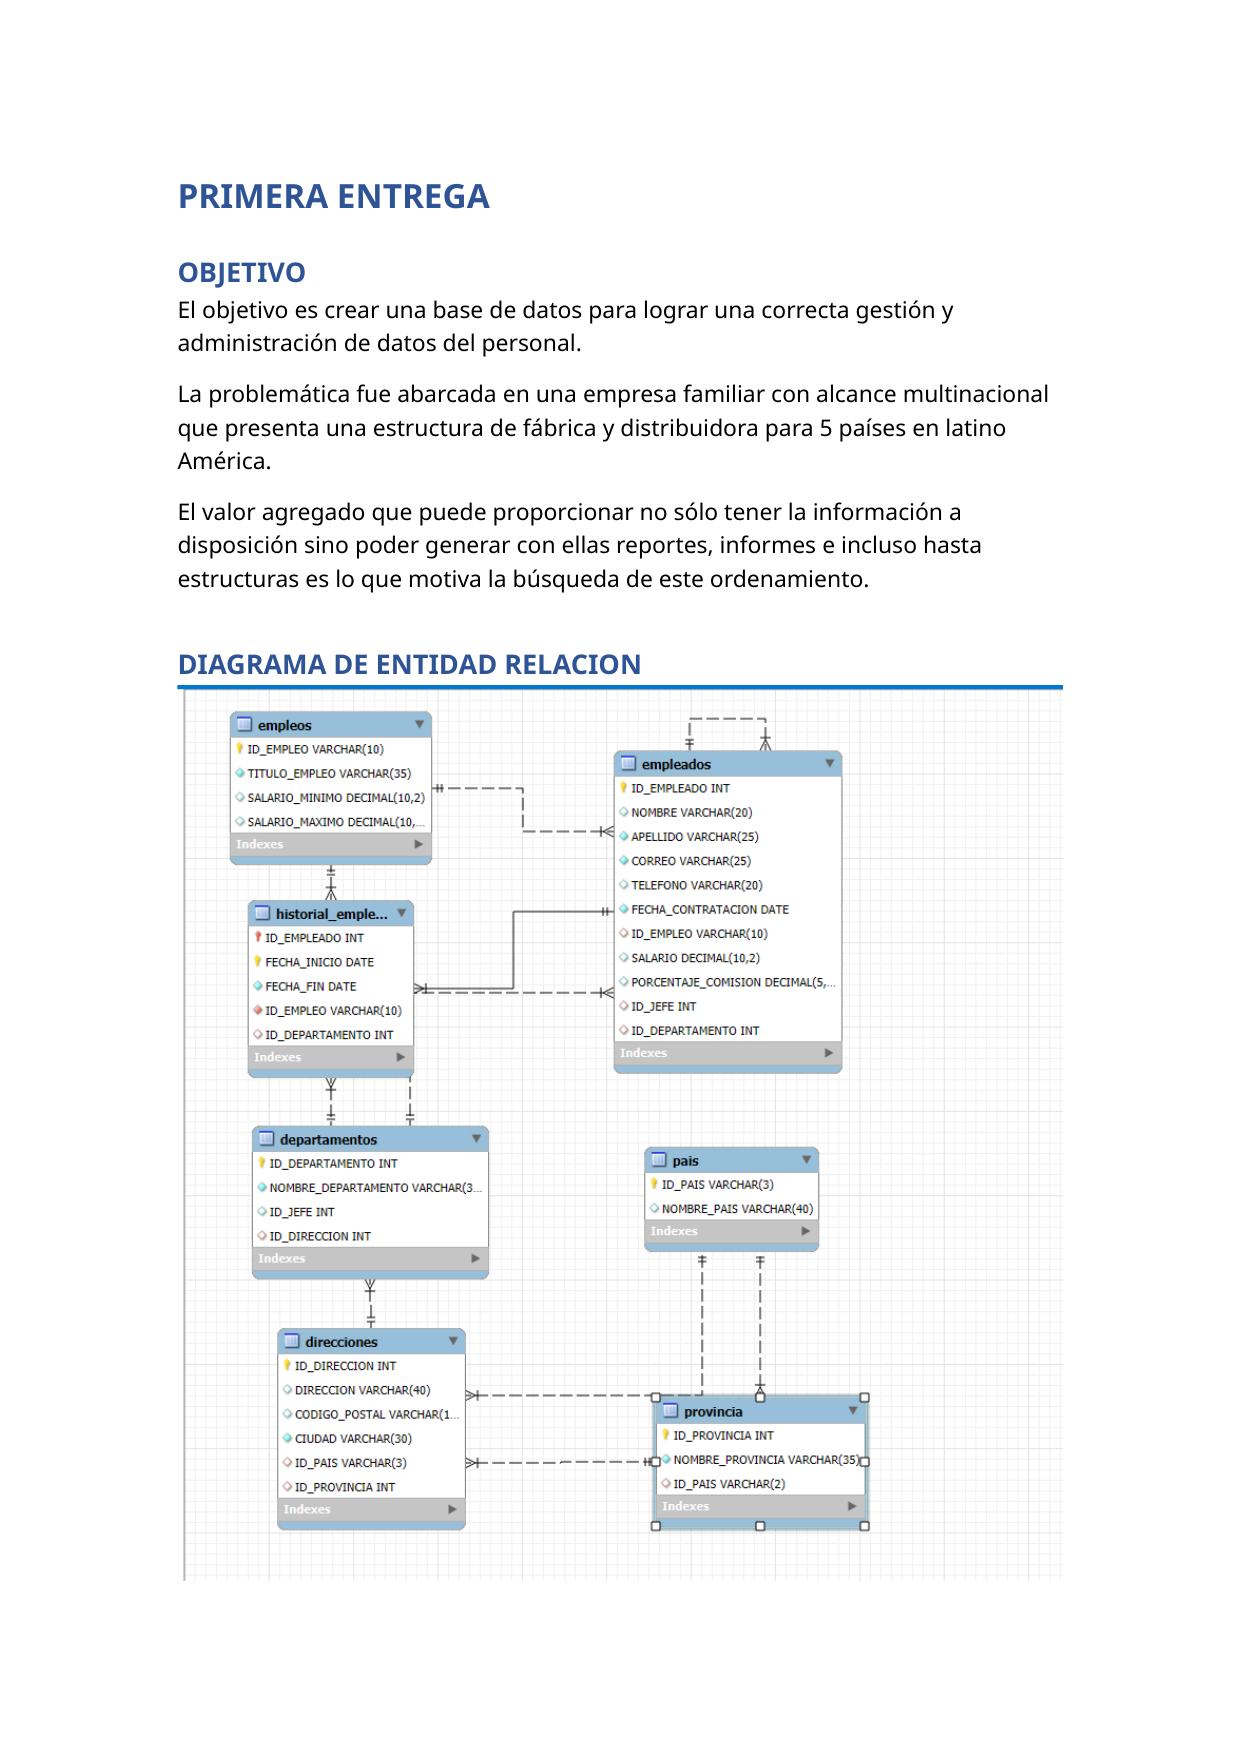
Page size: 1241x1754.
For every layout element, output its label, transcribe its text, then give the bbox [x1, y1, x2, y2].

subtitle PRIMERA ENTREGA [177, 173, 1063, 218]
subtitle DIAGRAMA DE ENTIDAD RELACION [177, 646, 1063, 683]
picture [177, 685, 1063, 1581]
text El objetivo es crear una base de datos para lograr una correcta gestión y administración de datos del personal. [177, 293, 1063, 358]
text El valor agregado que puede proporcionar no sólo tener la información a disposición sino poder generar con ellas reportes, informes e incluso hasta estructuras es lo que motiva la búsqueda de este ordenamiento. [177, 496, 1063, 594]
subtitle OBJETIVO [177, 254, 1063, 291]
text La problemática fue abarcada en una empresa familiar con alcance multinacional que presenta una estructura de fábrica y distribuidora para 5 países en latino América. [177, 378, 1063, 476]
